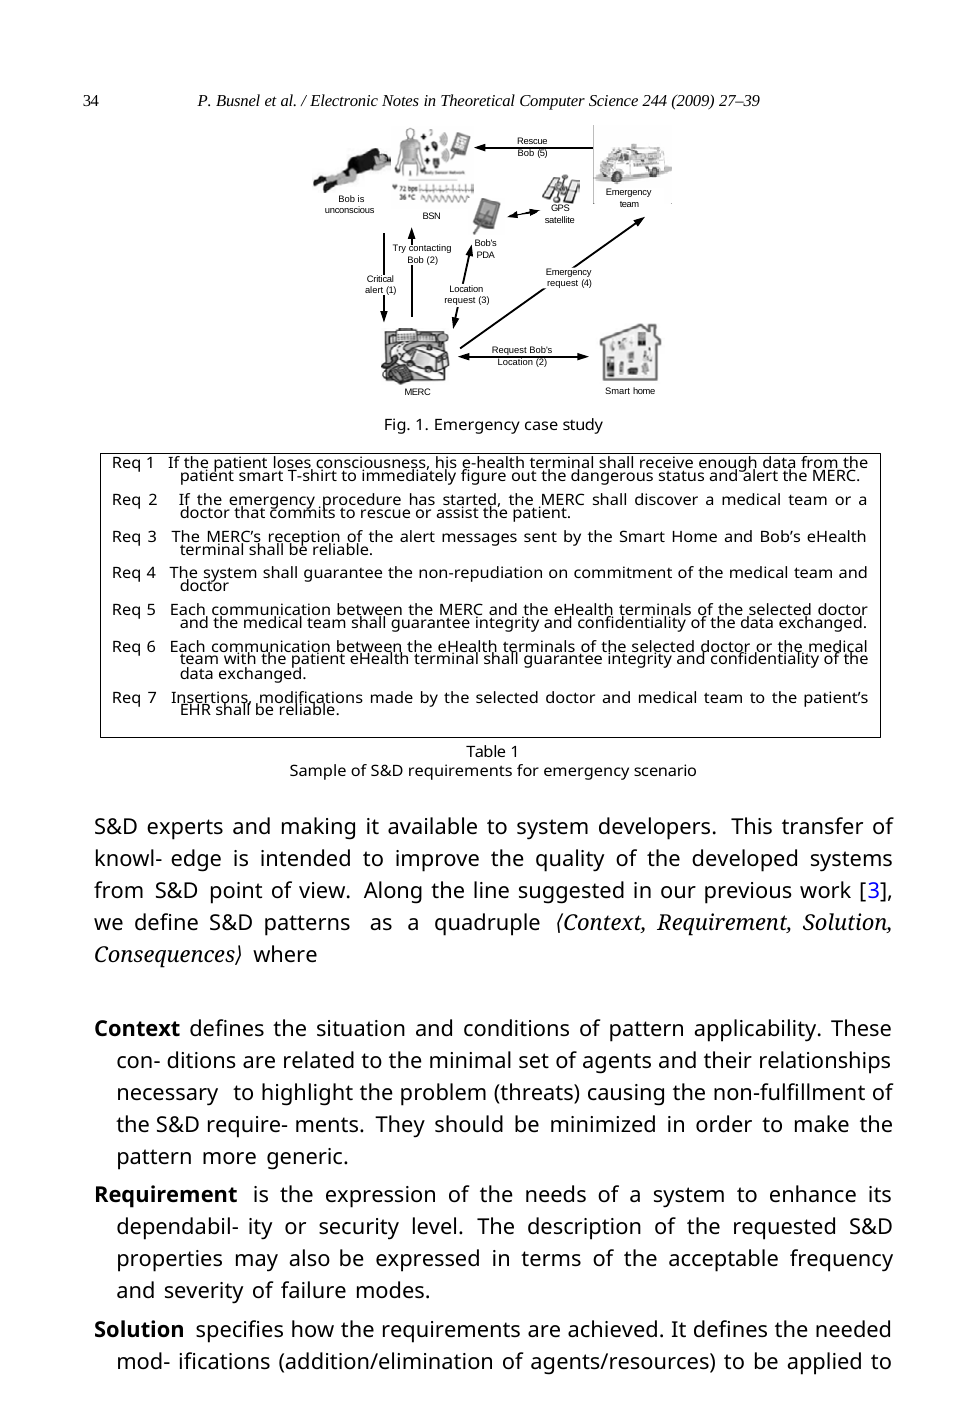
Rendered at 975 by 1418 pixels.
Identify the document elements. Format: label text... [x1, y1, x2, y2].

picture [506, 174, 582, 225]
picture [381, 328, 451, 385]
text Context defines the situation and conditions of pattern applicability. These con- ditions are related to the minimal set of agents and their relationships necessary to highlight the problem (threats) causing the non-fulfillment of the S&D require- ments. They should be minimized in order to make the pattern more generic. [94, 1012, 893, 1171]
text S&D experts and making it available to system developers. This transfer of knowl- edge is intended to improve the quality of the developed systems from S&D point of view. Along the line suggested in our previous work [3], we define S&D patterns as a quadruple ⟨Context, Requirement, Solution, Consequences⟩ where [94, 811, 893, 969]
text Requirement is the expression of the needs of a system to enhance its dependabil- ity or security level. The description of the requested S&D properties may also be expressed in terms of the acceptable frequency and severity of failure modes. [94, 1179, 893, 1305]
text Sample of S&D requirements for emergency scenario [83, 761, 903, 780]
picture [312, 126, 505, 235]
text Fig. 1. Emergency case study [83, 414, 903, 435]
text Table 1 [83, 454, 904, 761]
picture [595, 320, 665, 384]
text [94, 1314, 893, 1376]
picture [593, 125, 672, 204]
